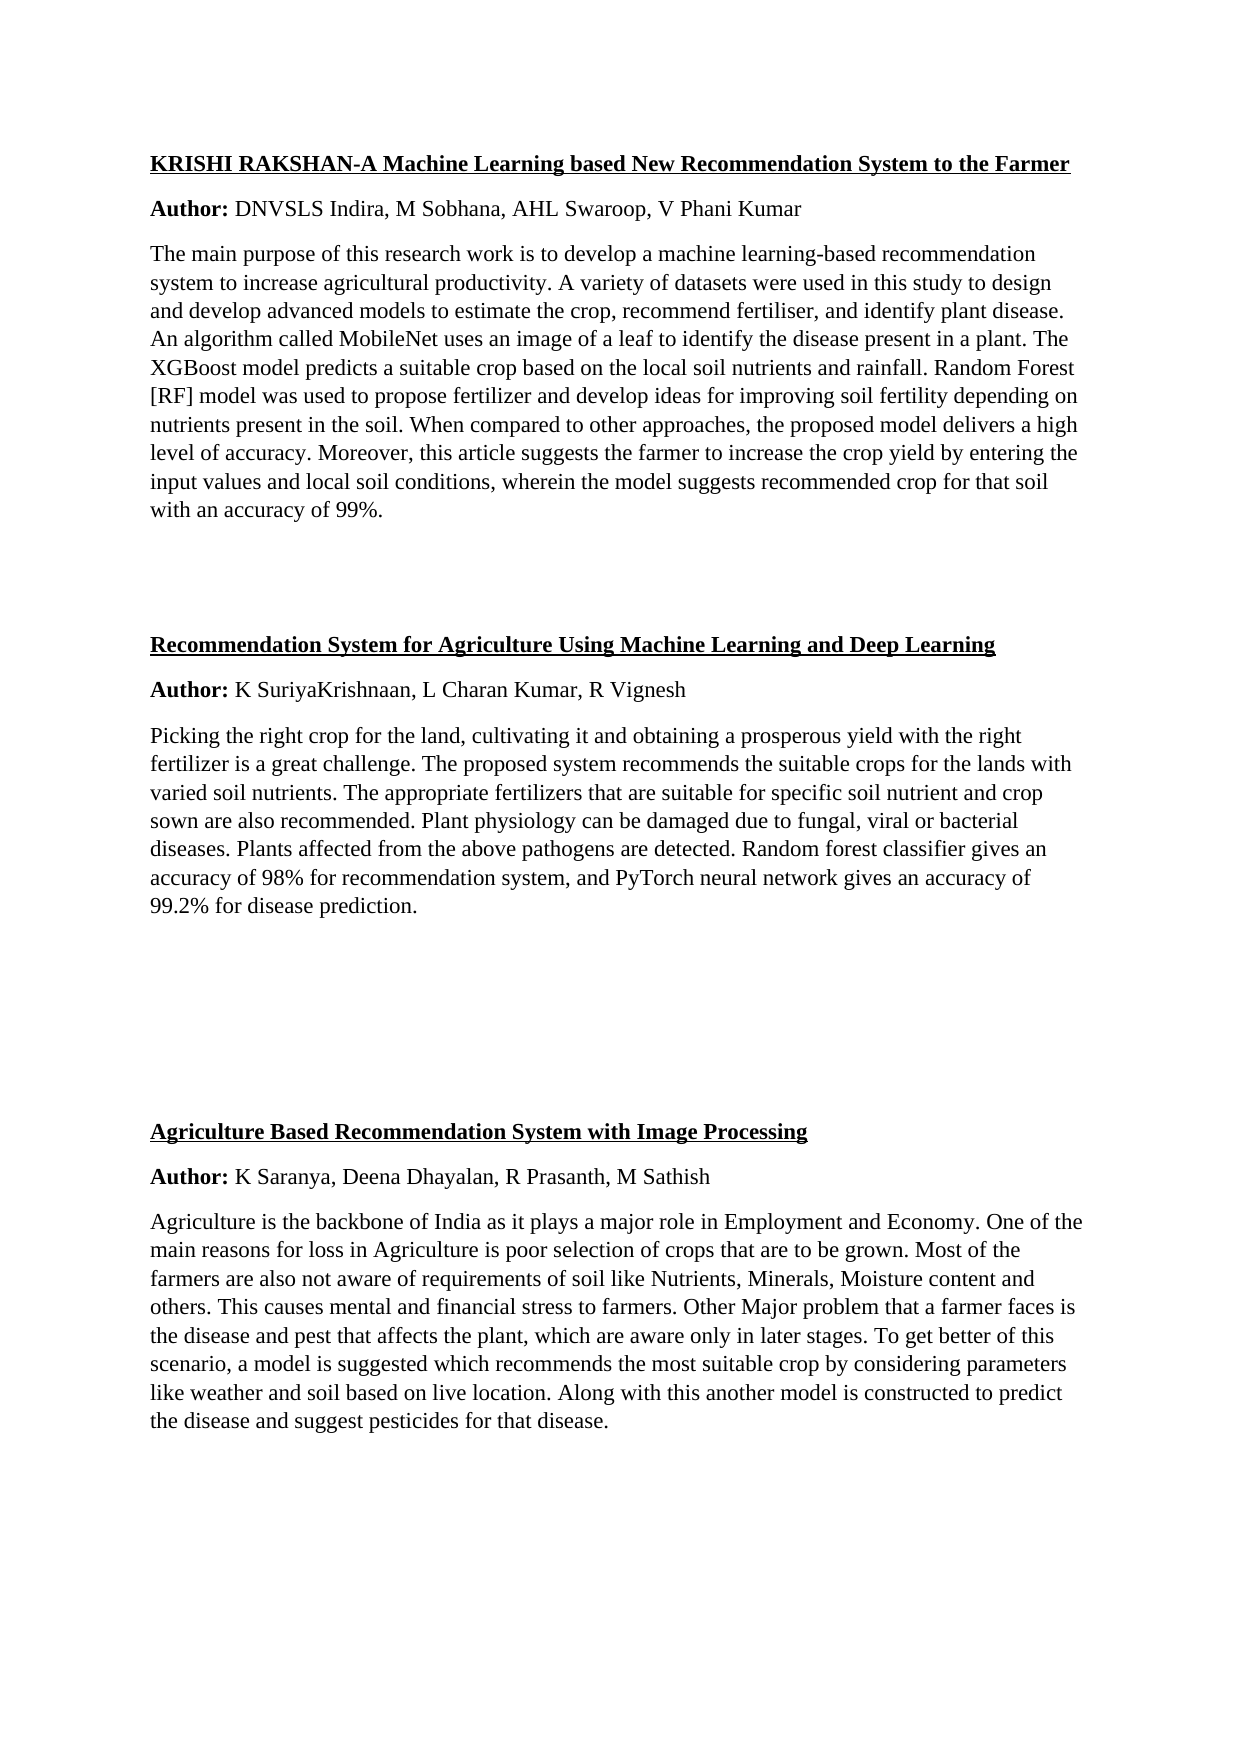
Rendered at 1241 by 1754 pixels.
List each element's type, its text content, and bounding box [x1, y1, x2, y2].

text KRISHI RAKSHAN-A Machine Learning based New Recommendation System to the Farmer [150, 150, 1090, 176]
text Author: DNVSLS Indira, M Sobhana, AHL Swaroop, V Phani Kumar [150, 195, 1090, 221]
text Author: K Saranya, Deena Dhayalan, R Prasanth, M Sathish [150, 1163, 1090, 1189]
text Agriculture is the backbone of India as it plays a major role in Employment and Economy. One of the main reasons for loss in Agriculture is poor selection of crops that are to be grown. Most of the farmers are also not aware of requirements of soil like Nutrients, Minerals, Moisture content and others. This causes mental and financial stress to farmers. Other Major problem that a farmer faces is the disease and pest that affects the plant, which are aware only in later stages. To get better of this scenario, a model is suggested which recommends the most suitable crop by considering parameters like weather and soil based on live location. Along with this another model is constructed to predict the disease and suggest pesticides for that disease. [150, 1208, 1090, 1433]
text The main purpose of this research work is to develop a machine learning-based recommendation system to increase agricultural productivity. A variety of datasets were used in this study to design and develop advanced models to estimate the crop, recommend fertiliser, and identify plant disease. An algorithm called MobileNet uses an image of a leaf to identify the disease present in a plant. The XGBoost model predicts a suitable crop based on the local soil nutrients and rainfall. Random Forest [RF] model was used to propose fertilizer and develop ideas for improving soil fertility depending on nutrients present in the soil. When compared to other approaches, the proposed model delivers a high level of accuracy. Moreover, this article suggests the farmer to increase the crop yield by entering the input values and local soil conditions, wherein the model suggests recommended crop for that soil with an accuracy of 99%. [150, 240, 1090, 522]
text Picking the right crop for the land, cultivating it and obtaining a prosperous yield with the right fertilizer is a great challenge. The proposed system recommends the suitable crops for the lands with varied soil nutrients. The appropriate fertilizers that are suitable for specific soil nutrient and crop sown are also recommended. Plant physiology can be damaged due to fungal, viral or bacterial diseases. Plants affected from the above pathogens are detected. Random forest classifier gives an accuracy of 98% for recommendation system, and PyTorch neural network gives an accuracy of 99.2% for disease prediction. [150, 722, 1090, 919]
text Agriculture Based Recommendation System with Image Processing [150, 1118, 1090, 1144]
text Recommendation System for Agriculture Using Machine Learning and Deep Learning [150, 631, 1090, 658]
text Author: K SuriyaKrishnaan, L Charan Kumar, R Vignesh [150, 677, 1090, 703]
